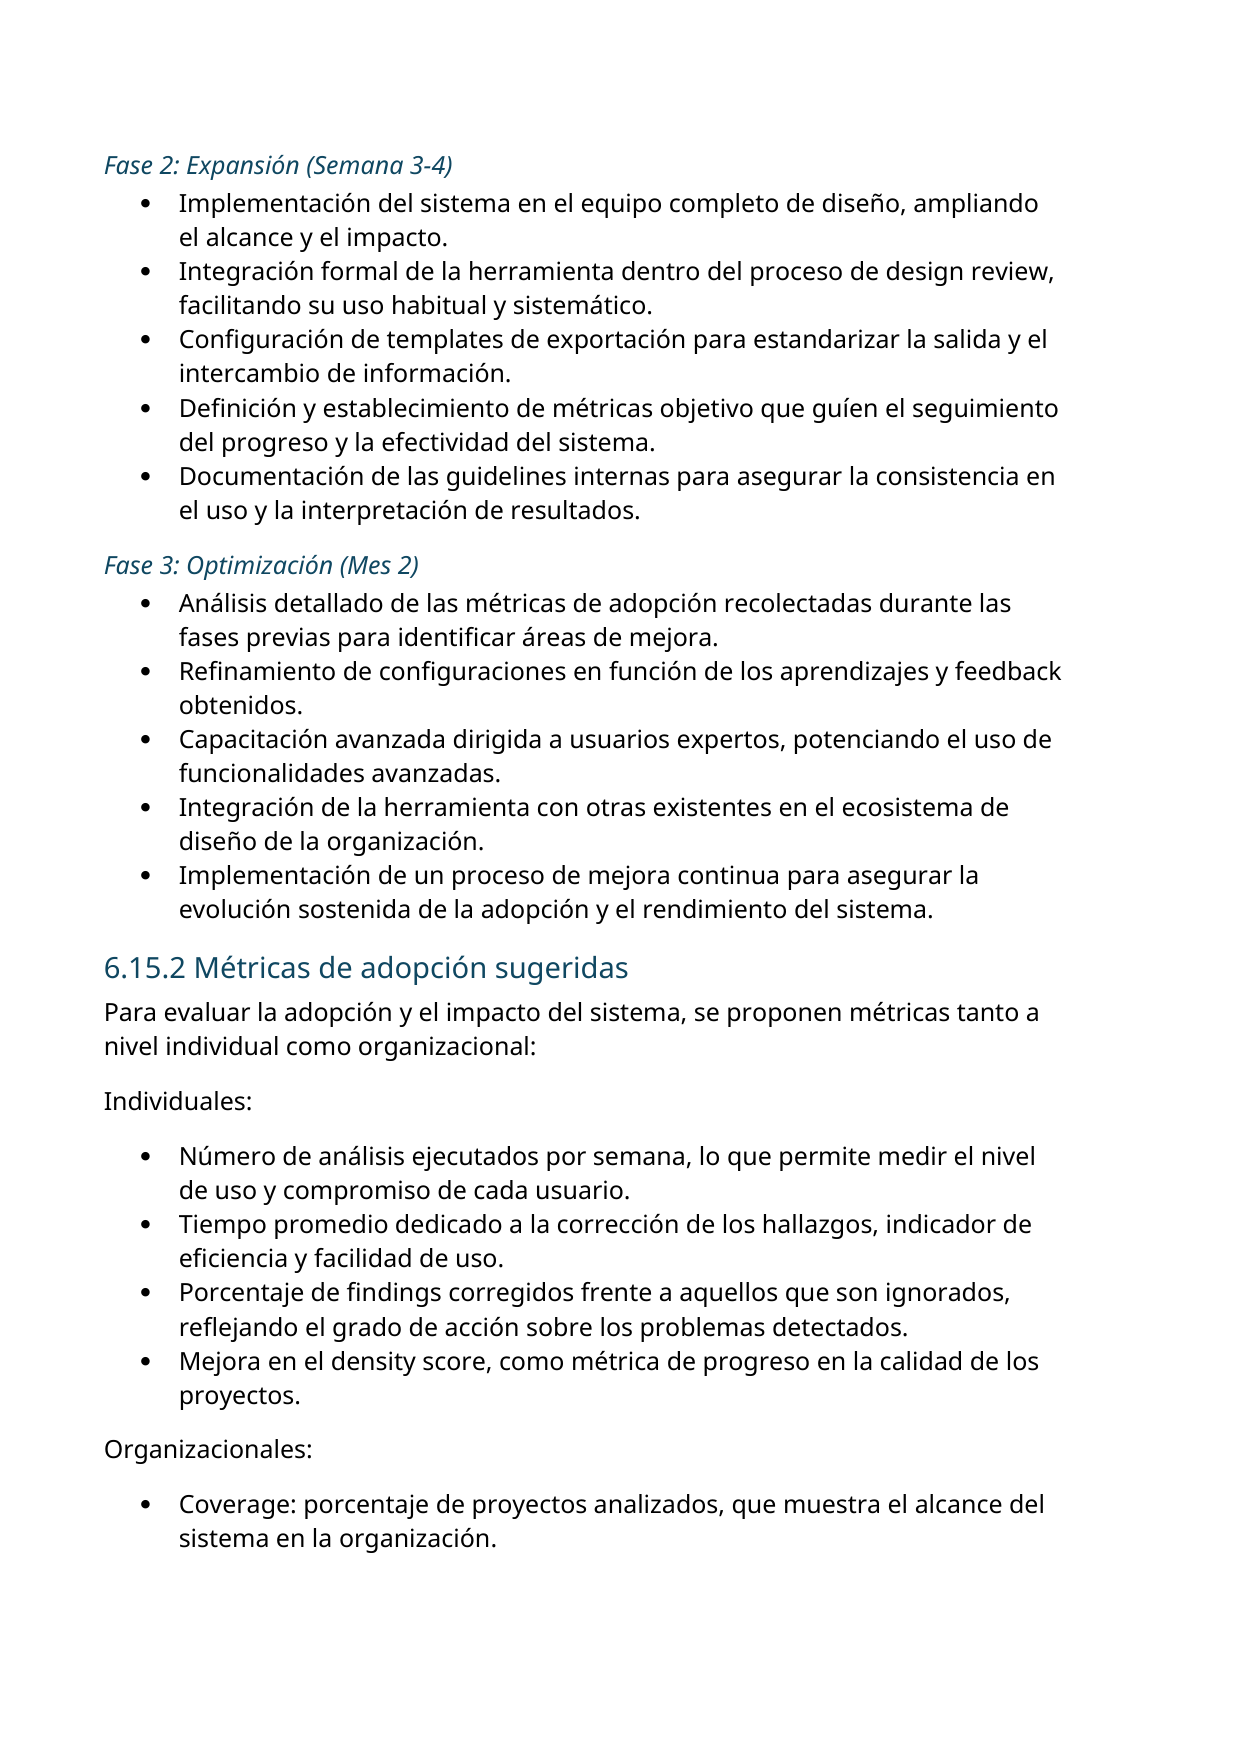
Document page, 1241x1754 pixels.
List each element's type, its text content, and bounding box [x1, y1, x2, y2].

list Porcentaje de findings corregidos frente a aquellos que son ignorados, reflejando el grado de acción sobre los problemas detectados. [141, 1275, 1063, 1343]
text Para evaluar la adopción y el impacto del sistema, se proponen métricas tanto a nivel individual como organizacional: [103, 995, 1063, 1063]
list Definición y establecimiento de métricas objetivo que guíen el seguimiento del progreso y la efectividad del sistema. [141, 390, 1063, 458]
list Implementación de un proceso de mejora continua para asegurar la evolución sostenida de la adopción y el rendimiento del sistema. [141, 858, 1063, 926]
list Documentación de las guidelines internas para asegurar la consistencia en el uso y la interpretación de resultados. [141, 458, 1063, 526]
list Mejora en el density score, como métrica de progreso en la calidad de los proyectos. [141, 1343, 1063, 1411]
subtitle 6.15.2 Métricas de adopción sugeridas [103, 947, 1063, 987]
list Integración formal de la herramienta dentro del proceso de design review, facilitando su uso habitual y sistemático. [141, 254, 1063, 322]
subtitle Fase 3: Optimización (Mes 2) [103, 547, 1063, 581]
list Coverage: porcentaje de proyectos analizados, que muestra el alcance del sistema en la organización. [141, 1487, 1063, 1555]
list Tiempo promedio dedicado a la corrección de los hallazgos, indicador de eficiencia y facilidad de uso. [141, 1207, 1063, 1275]
list Análisis detallado de las métricas de adopción recolectadas durante las fases previas para identificar áreas de mejora. [141, 586, 1063, 654]
text Individuales: [103, 1084, 1063, 1118]
list Refinamiento de configuraciones en función de los aprendizajes y feedback obtenidos. [141, 654, 1063, 722]
list Configuración de templates de exportación para estandarizar la salida y el intercambio de información. [141, 322, 1063, 390]
list Capacitación avanzada dirigida a usuarios expertos, potenciando el uso de funcionalidades avanzadas. [141, 722, 1063, 790]
list Implementación del sistema en el equipo completo de diseño, ampliando el alcance y el impacto. [141, 186, 1063, 254]
subtitle Fase 2: Expansión (Semana 3-4) [103, 148, 1063, 182]
list Integración de la herramienta con otras existentes en el ecosistema de diseño de la organización. [141, 790, 1063, 858]
list Número de análisis ejecutados por semana, lo que permite medir el nivel de uso y compromiso de cada usuario. [141, 1139, 1063, 1207]
text Organizacionales: [103, 1432, 1063, 1466]
